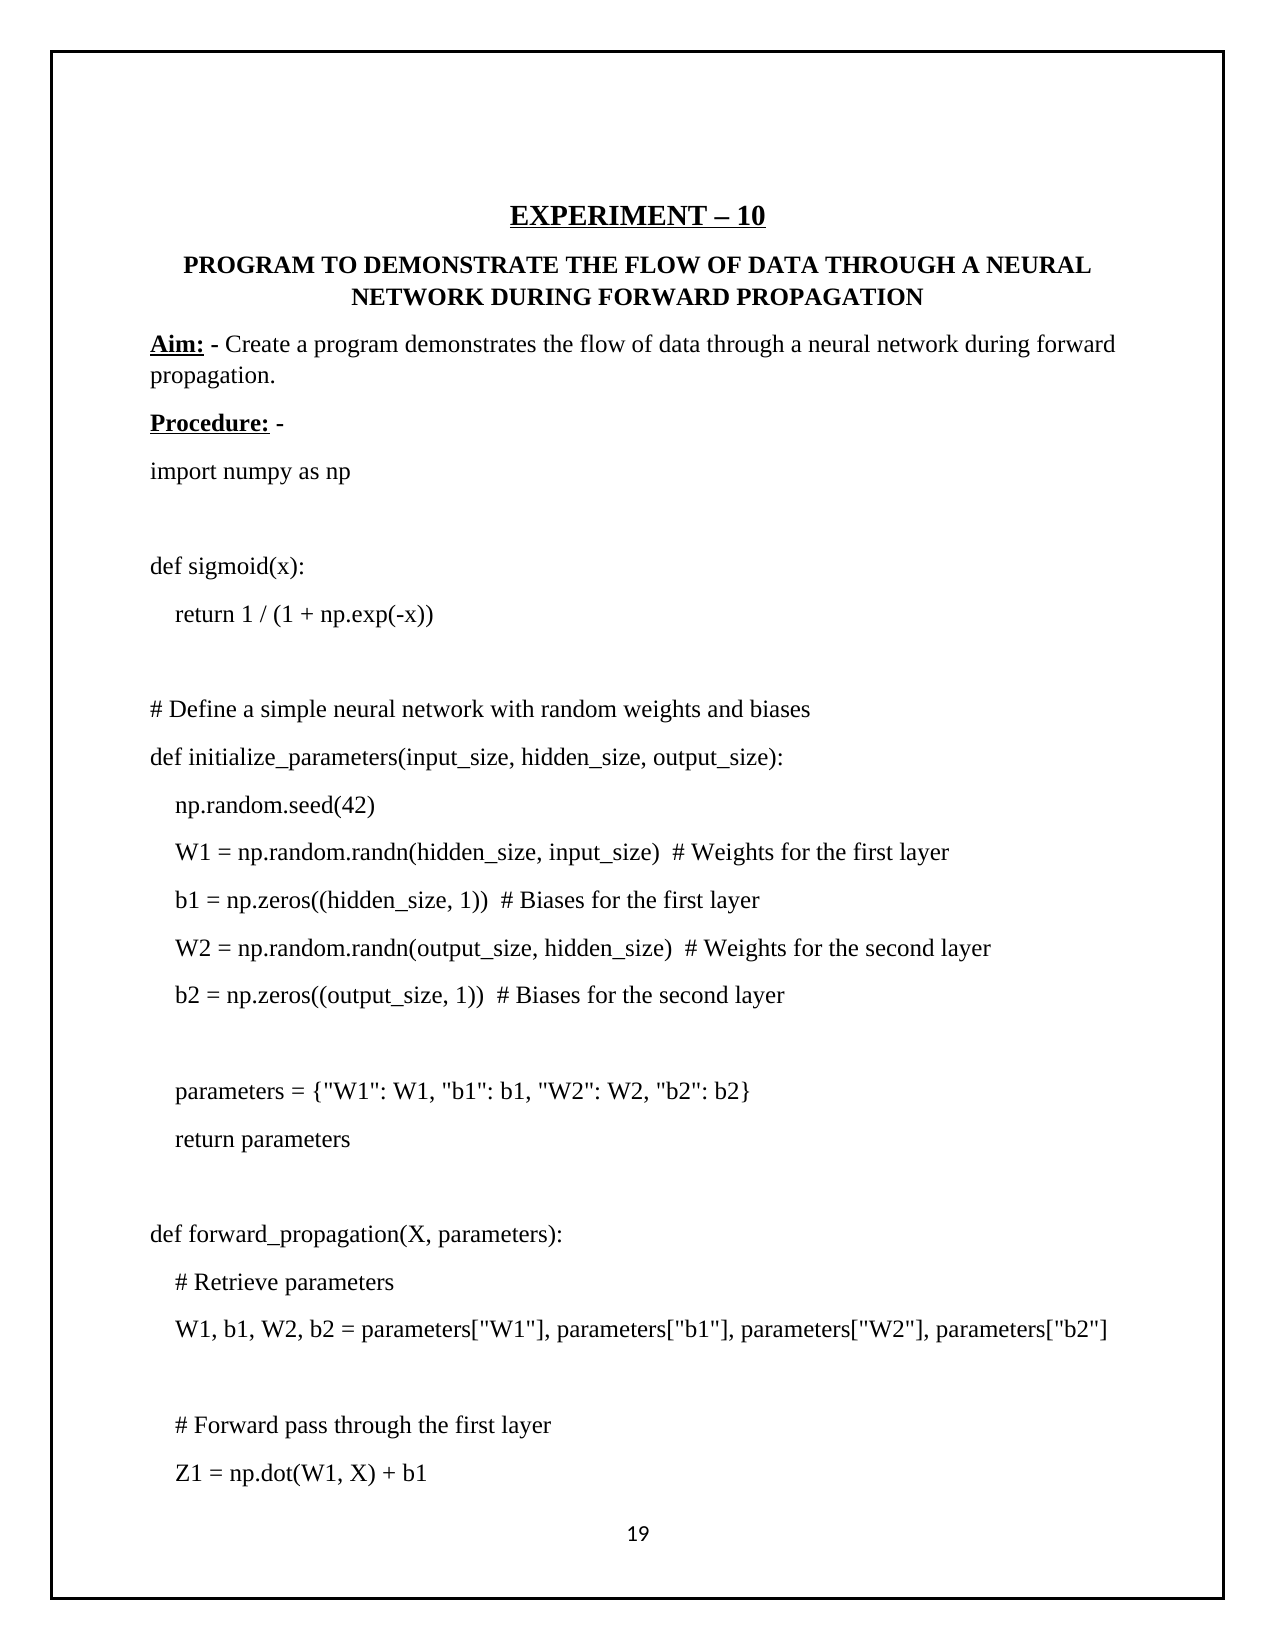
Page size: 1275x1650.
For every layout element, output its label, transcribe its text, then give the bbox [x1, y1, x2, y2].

text parameters = {"W1": W1, "b1": b1, "W2": W2, "b2": b2} [150, 1076, 1125, 1105]
text Procedure: - [150, 408, 1125, 437]
text PROGRAM TO DEMONSTRATE THE FLOW OF DATA THROUGH A NEURAL NETWORK DURING FORWARD PROPAGATION [150, 251, 1125, 310]
text def forward_propagation(X, parameters): [150, 1219, 1125, 1248]
text W1 = np.random.randn(hidden_size, input_size) # Weights for the first layer [150, 837, 1125, 866]
text return parameters [150, 1124, 1125, 1152]
text W1, b1, W2, b2 = parameters["W1"], parameters["b1"], parameters["W2"], parameters["b2"] [150, 1314, 1125, 1343]
text EXPERIMENT – 10 [150, 198, 1125, 231]
text b1 = np.zeros((hidden_size, 1)) # Biases for the first layer [150, 885, 1125, 914]
text Z1 = np.dot(W1, X) + b1 [150, 1458, 1125, 1486]
text W2 = np.random.randn(output_size, hidden_size) # Weights for the second layer [150, 933, 1125, 962]
text # Retrieve parameters [150, 1267, 1125, 1296]
text b2 = np.zeros((output_size, 1)) # Biases for the second layer [150, 981, 1125, 1009]
text Aim: - Create a program demonstrates the flow of data through a neural network during forward propagation. [150, 329, 1125, 389]
text return 1 / (1 + np.exp(-x)) [150, 599, 1125, 628]
text np.random.seed(42) [150, 790, 1125, 818]
text # Forward pass through the first layer [150, 1410, 1125, 1439]
text # Define a simple neural network with random weights and biases [150, 694, 1125, 723]
text import numpy as np [150, 456, 1125, 484]
text def sigmoid(x): [150, 551, 1125, 580]
text def initialize_parameters(input_size, hidden_size, output_size): [150, 742, 1125, 771]
